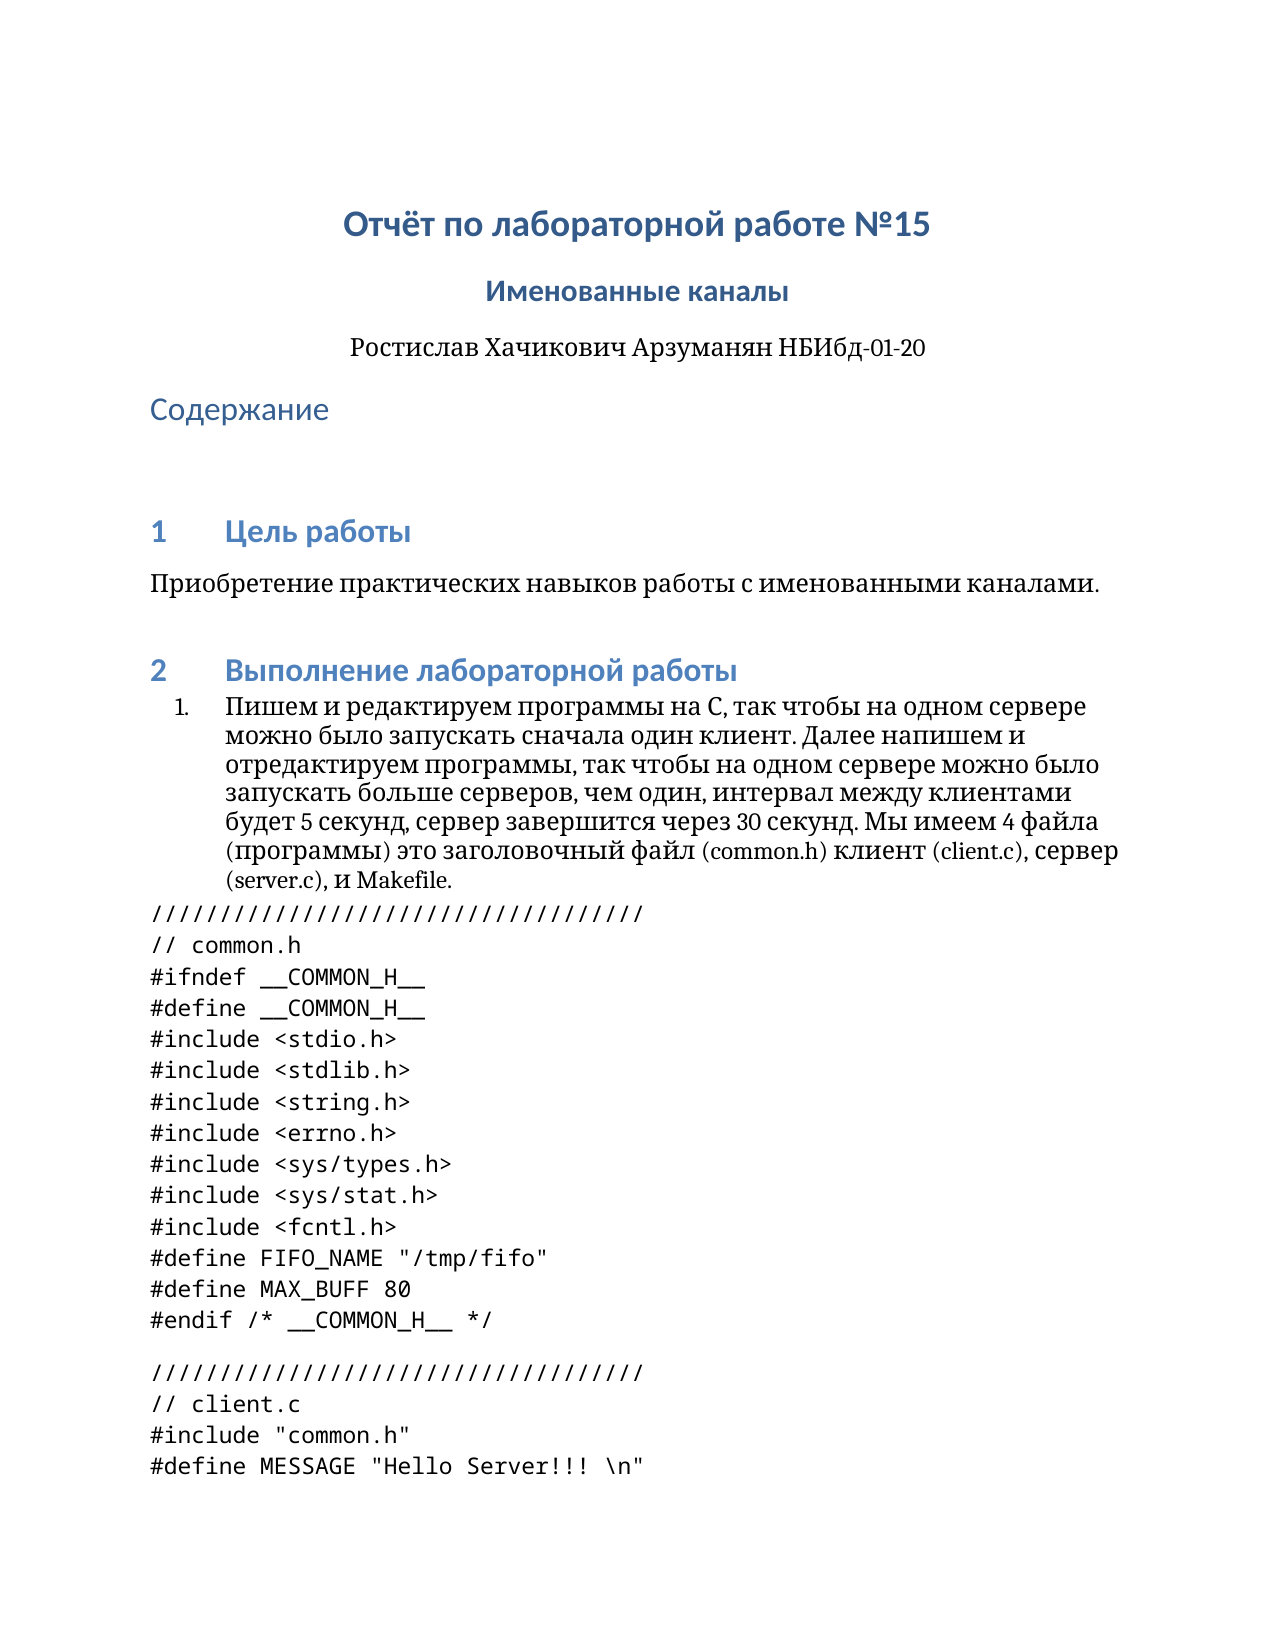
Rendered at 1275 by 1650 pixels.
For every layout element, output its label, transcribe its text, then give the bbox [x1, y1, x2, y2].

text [150, 1356, 1125, 1481]
subtitle Именованные каналы [150, 271, 1125, 309]
list Пишем и редактируем программы на С, так чтобы на одном сервере можно было запускать сначала один клиент. Далее напишем и отредактируем программы, так чтобы на одном сервере можно было запускать больше серверов, чем один, интервал между клиентами будет 5 секунд, сервер завершится через 30 секунд. Мы имеем 4 файла (программы) это заголовочный файл (common.h) клиент (client.c), сервер (server.c), и Makefile. [175, 693, 1125, 894]
title Отчёт по лабораторной работе №15 [150, 200, 1125, 246]
text //////////////////////////////////// // common.h #ifndef __COMMON_H__ #define __COMMON_H__ #include <stdio.h> #include <stdlib.h> #include <string.h> #include <errno.h> #include <sys/types.h> #include <sys/stat.h> #include <fcntl.h> #define FIFO_NAME "/tmp/fifo" #define MAX_BUFF 80 #endif /* __COMMON_H__ */ [150, 898, 1125, 1336]
subtitle 2 Выполнение лабораторной работы [150, 649, 1125, 689]
text Приобретение практических навыков работы с именованными каналами. [150, 570, 1125, 599]
text Ростислав Хачикович Арзуманян НБИбд-01-20 [150, 334, 1125, 363]
subtitle 1 Цель работы [150, 510, 1125, 551]
